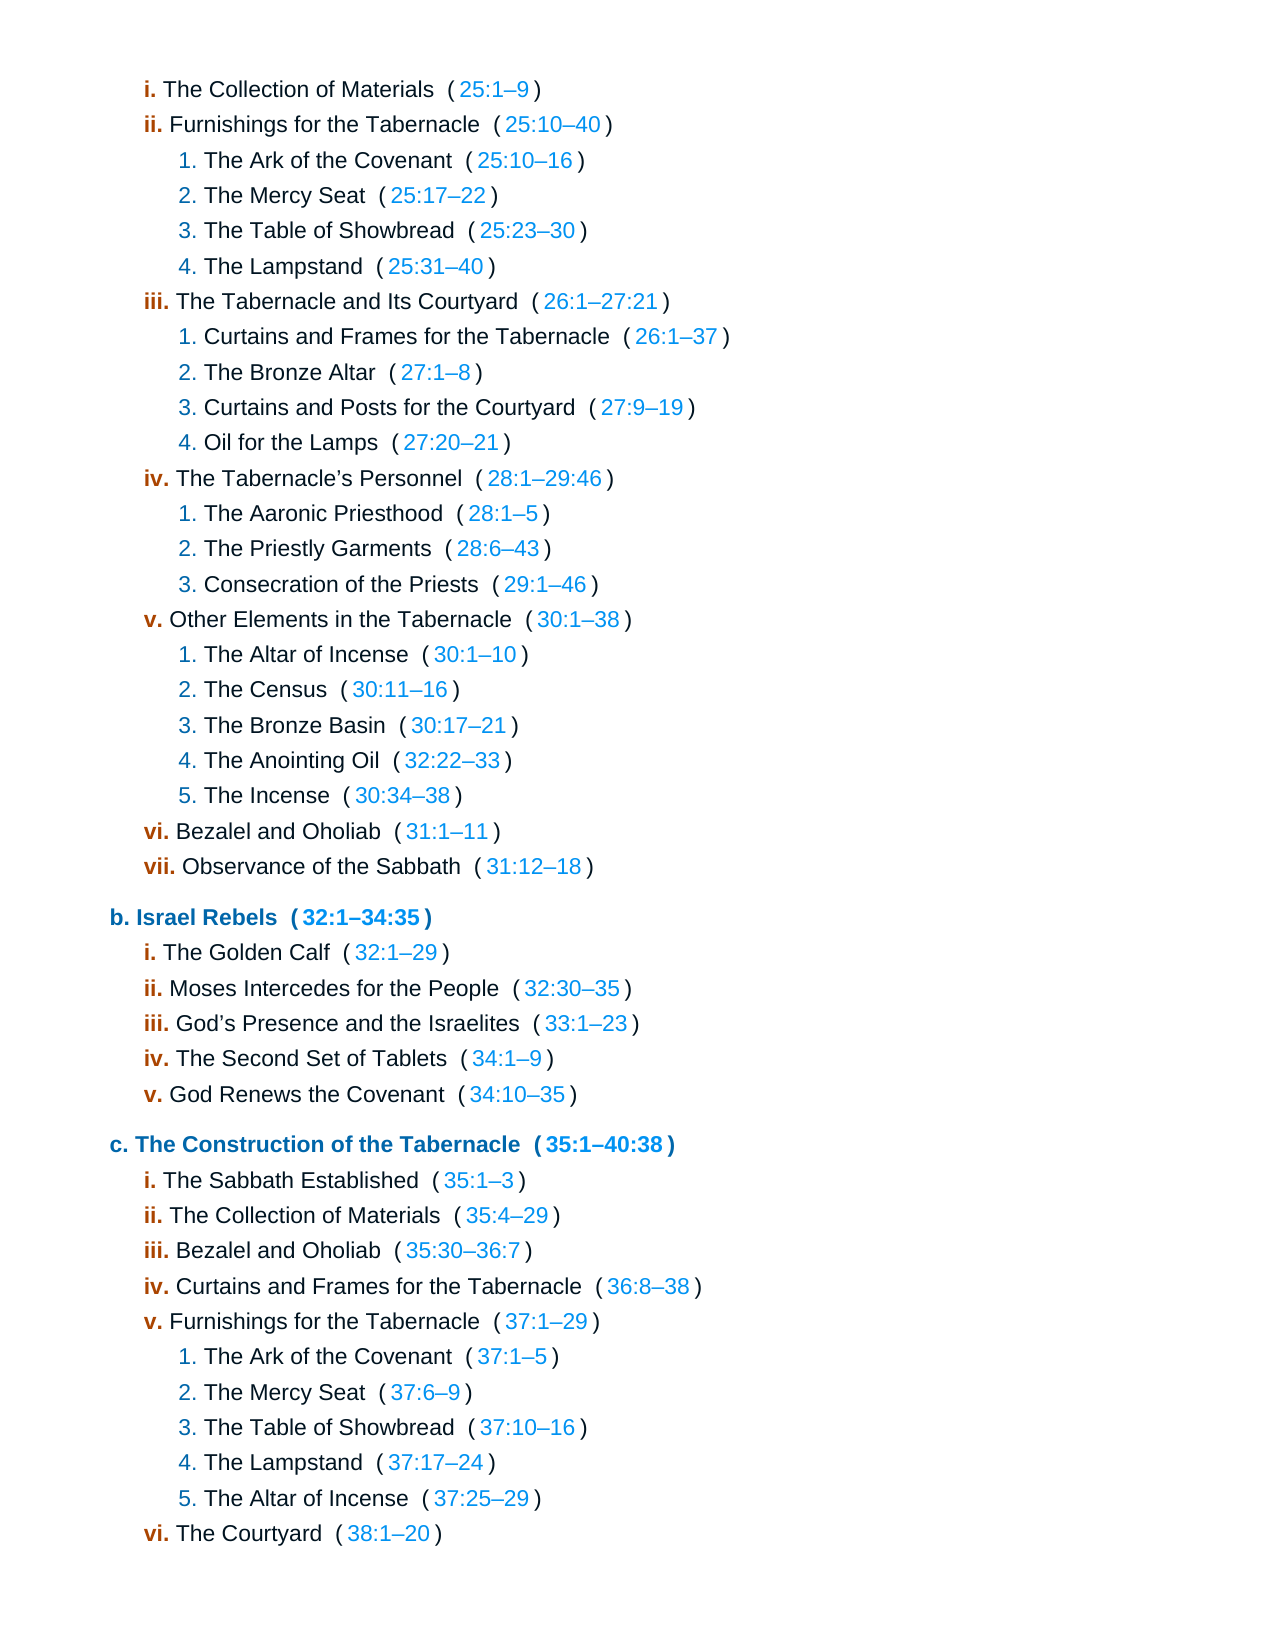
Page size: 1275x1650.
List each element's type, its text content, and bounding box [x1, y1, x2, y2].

text vi. The Courtyard ( 38:1⁠–⁠20 ) [144, 1519, 1200, 1546]
text 2. The Mercy Seat ( 25:17⁠–⁠22 ) [178, 181, 1200, 208]
text ii. Furnishings for the Tabernacle ( 25:10⁠–⁠40 ) [144, 110, 1200, 138]
text iv. Curtains and Frames for the Tabernacle ( 36:8⁠–⁠38 ) [144, 1272, 1200, 1299]
text 4. Oil for the Lamps ( 27:20⁠–⁠21 ) [178, 428, 1200, 456]
text v. Furnishings for the Tabernacle ( 37:1⁠–⁠29 ) [144, 1307, 1200, 1334]
text iii. The Tabernacle and Its Courtyard ( 26:1⁠–⁠27:21 ) [144, 287, 1200, 314]
text 3. Consecration of the Priests ( 29:1⁠–⁠46 ) [178, 569, 1200, 597]
text 1. Curtains and Frames for the Tabernacle ( 26:1⁠–⁠37 ) [178, 322, 1200, 350]
text 3. The Bronze Basin ( 30:17⁠–⁠21 ) [178, 711, 1200, 738]
text b. Israel Rebels ( 32:1⁠–⁠34:35 ) [109, 903, 1200, 930]
text iii. Bezalel and Oholiab ( 35:30⁠–⁠36:7 ) [144, 1236, 1200, 1264]
text 2. The Bronze Altar ( 27:1⁠–⁠8 ) [178, 357, 1200, 385]
text iii. God’s Presence and the Israelites ( 33:1⁠–⁠23 ) [144, 1009, 1200, 1036]
text iv. The Tabernacle’s Personnel ( 28:1⁠–⁠29:46 ) [144, 463, 1200, 491]
text ii. Moses Intercedes for the People ( 32:30⁠–⁠35 ) [144, 973, 1200, 1001]
text 4. The Lampstand ( 37:17⁠–⁠24 ) [178, 1448, 1200, 1476]
text 1. The Altar of Incense ( 30:1⁠–⁠10 ) [178, 640, 1200, 667]
text 4. The Anointing Oil ( 32:22⁠–⁠33 ) [178, 746, 1200, 773]
text 2. The Census ( 30:11⁠–⁠16 ) [178, 675, 1200, 703]
text v. God Renews the Covenant ( 34:10⁠–⁠35 ) [144, 1079, 1200, 1107]
text v. Other Elements in the Tabernacle ( 30:1⁠–⁠38 ) [144, 605, 1200, 632]
text c. The Construction of the Tabernacle ( 35:1⁠–⁠40:38 ) [109, 1130, 1200, 1158]
text i. The Golden Calf ( 32:1⁠–⁠29 ) [144, 938, 1200, 966]
text iv. The Second Set of Tablets ( 34:1⁠–⁠9 ) [144, 1044, 1200, 1072]
text i. The Sabbath Established ( 35:1⁠–⁠3 ) [144, 1166, 1200, 1193]
text 3. Curtains and Posts for the Courtyard ( 27:9⁠–⁠19 ) [178, 393, 1200, 420]
text 1. The Ark of the Covenant ( 25:10⁠–⁠16 ) [178, 146, 1200, 173]
text 2. The Mercy Seat ( 37:6⁠–⁠9 ) [178, 1377, 1200, 1405]
text 1. The Ark of the Covenant ( 37:1⁠–⁠5 ) [178, 1342, 1200, 1370]
text i. The Collection of Materials ( 25:1⁠–⁠9 ) [144, 75, 1200, 102]
text vi. Bezalel and Oholiab ( 31:1⁠–⁠11 ) [144, 817, 1200, 844]
text 2. The Priestly Garments ( 28:6⁠–⁠43 ) [178, 534, 1200, 562]
text 4. The Lampstand ( 25:31⁠–⁠40 ) [178, 252, 1200, 279]
text ii. The Collection of Materials ( 35:4⁠–⁠29 ) [144, 1201, 1200, 1228]
text 5. The Altar of Incense ( 37:25⁠–⁠29 ) [178, 1483, 1200, 1511]
text 5. The Incense ( 30:34⁠–⁠38 ) [178, 781, 1200, 809]
text 3. The Table of Showbread ( 37:10⁠–⁠16 ) [178, 1413, 1200, 1440]
text 1. The Aaronic Priesthood ( 28:1⁠–⁠5 ) [178, 499, 1200, 526]
text 3. The Table of Showbread ( 25:23⁠–⁠30 ) [178, 216, 1200, 244]
text vii. Observance of the Sabbath ( 31:12⁠–⁠18 ) [144, 852, 1200, 879]
